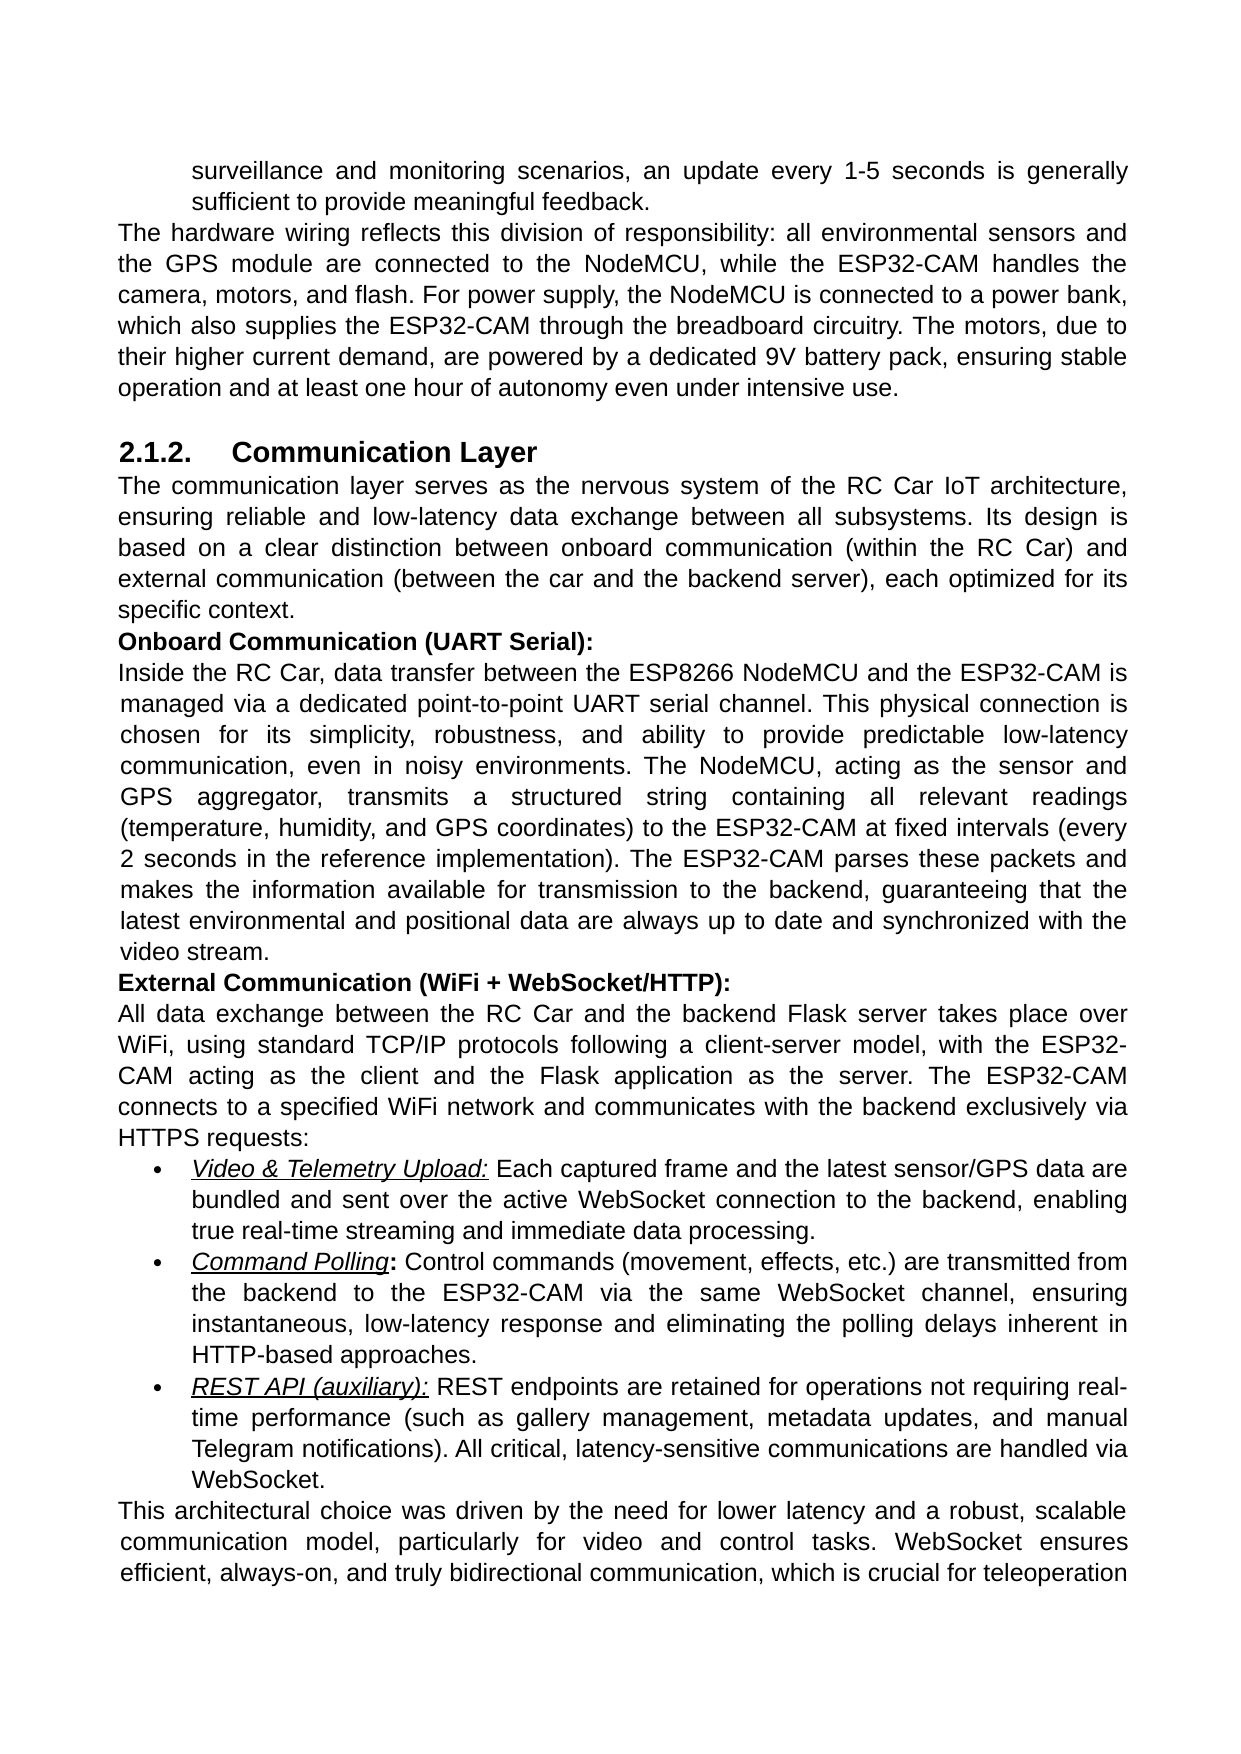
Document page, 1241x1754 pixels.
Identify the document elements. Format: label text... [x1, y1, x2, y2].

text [118, 1496, 1129, 1586]
text The hardware wiring reflects this division of responsibility: all environmental sensors and the GPS module are connected to the NodeMCU, while the ESP32-CAM handles the camera, motors, and flash. For power supply, the NodeMCU is connected to a power bank, which also supplies the ESP32-CAM through the breadboard circuitry. The motors, due to their higher current demand, are powered by a dedicated 9V battery pack, ensuring stable operation and at least one hour of autonomy even under intensive use. [118, 218, 1129, 402]
text Onboard Communication (UART Serial): [118, 626, 1129, 655]
list Communication Layer [119, 435, 1129, 469]
text External Communication (WiFi + WebSocket/HTTP): [118, 968, 1129, 997]
list Command Polling: Control commands (movement, effects, etc.) are transmitted from the backend to the ESP32-CAM via the same WebSocket channel, ensuring instantaneous, low-latency response and eliminating the polling delays inherent in HTTP-based approaches. [154, 1247, 1129, 1369]
text The communication layer serves as the nervous system of the RC Car IoT architecture, ensuring reliable and low-latency data exchange between all subsystems. Its design is based on a clear distinction between onboard communication (within the RC Car) and external communication (between the car and the backend server), each optimized for its specific context. [118, 471, 1129, 624]
list Video & Telemetry Upload: Each captured frame and the latest sensor/GPS data are bundled and sent over the active WebSocket connection to the backend, enabling true real-time streaming and immediate data processing. [154, 1154, 1129, 1245]
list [154, 156, 1129, 216]
list REST API (auxiliary): REST endpoints are retained for operations not requiring real-time performance (such as gallery management, metadata updates, and manual Telegram notifications). All critical, latency-sensitive communications are handled via WebSocket. [154, 1371, 1129, 1493]
text All data exchange between the RC Car and the backend Flask server takes place over WiFi, using standard TCP/IP protocols following a client-server model, with the ESP32-CAM acting as the client and the Flask application as the server. The ESP32-CAM connects to a specified WiFi network and communicates with the backend exclusively via HTTPS requests: [118, 999, 1129, 1152]
text Inside the RC Car, data transfer between the ESP8266 NodeMCU and the ESP32-CAM is managed via a dedicated point-to-point UART serial channel. This physical connection is chosen for its simplicity, robustness, and ability to provide predictable low-latency communication, even in noisy environments. The NodeMCU, acting as the sensor and GPS aggregator, transmits a structured string containing all relevant readings (temperature, humidity, and GPS coordinates) to the ESP32-CAM at fixed intervals (every 2 seconds in the reference implementation). The ESP32-CAM parses these packets and makes the information available for transmission to the backend, guaranteeing that the latest environmental and positional data are always up to date and synchronized with the video stream. [118, 657, 1129, 966]
